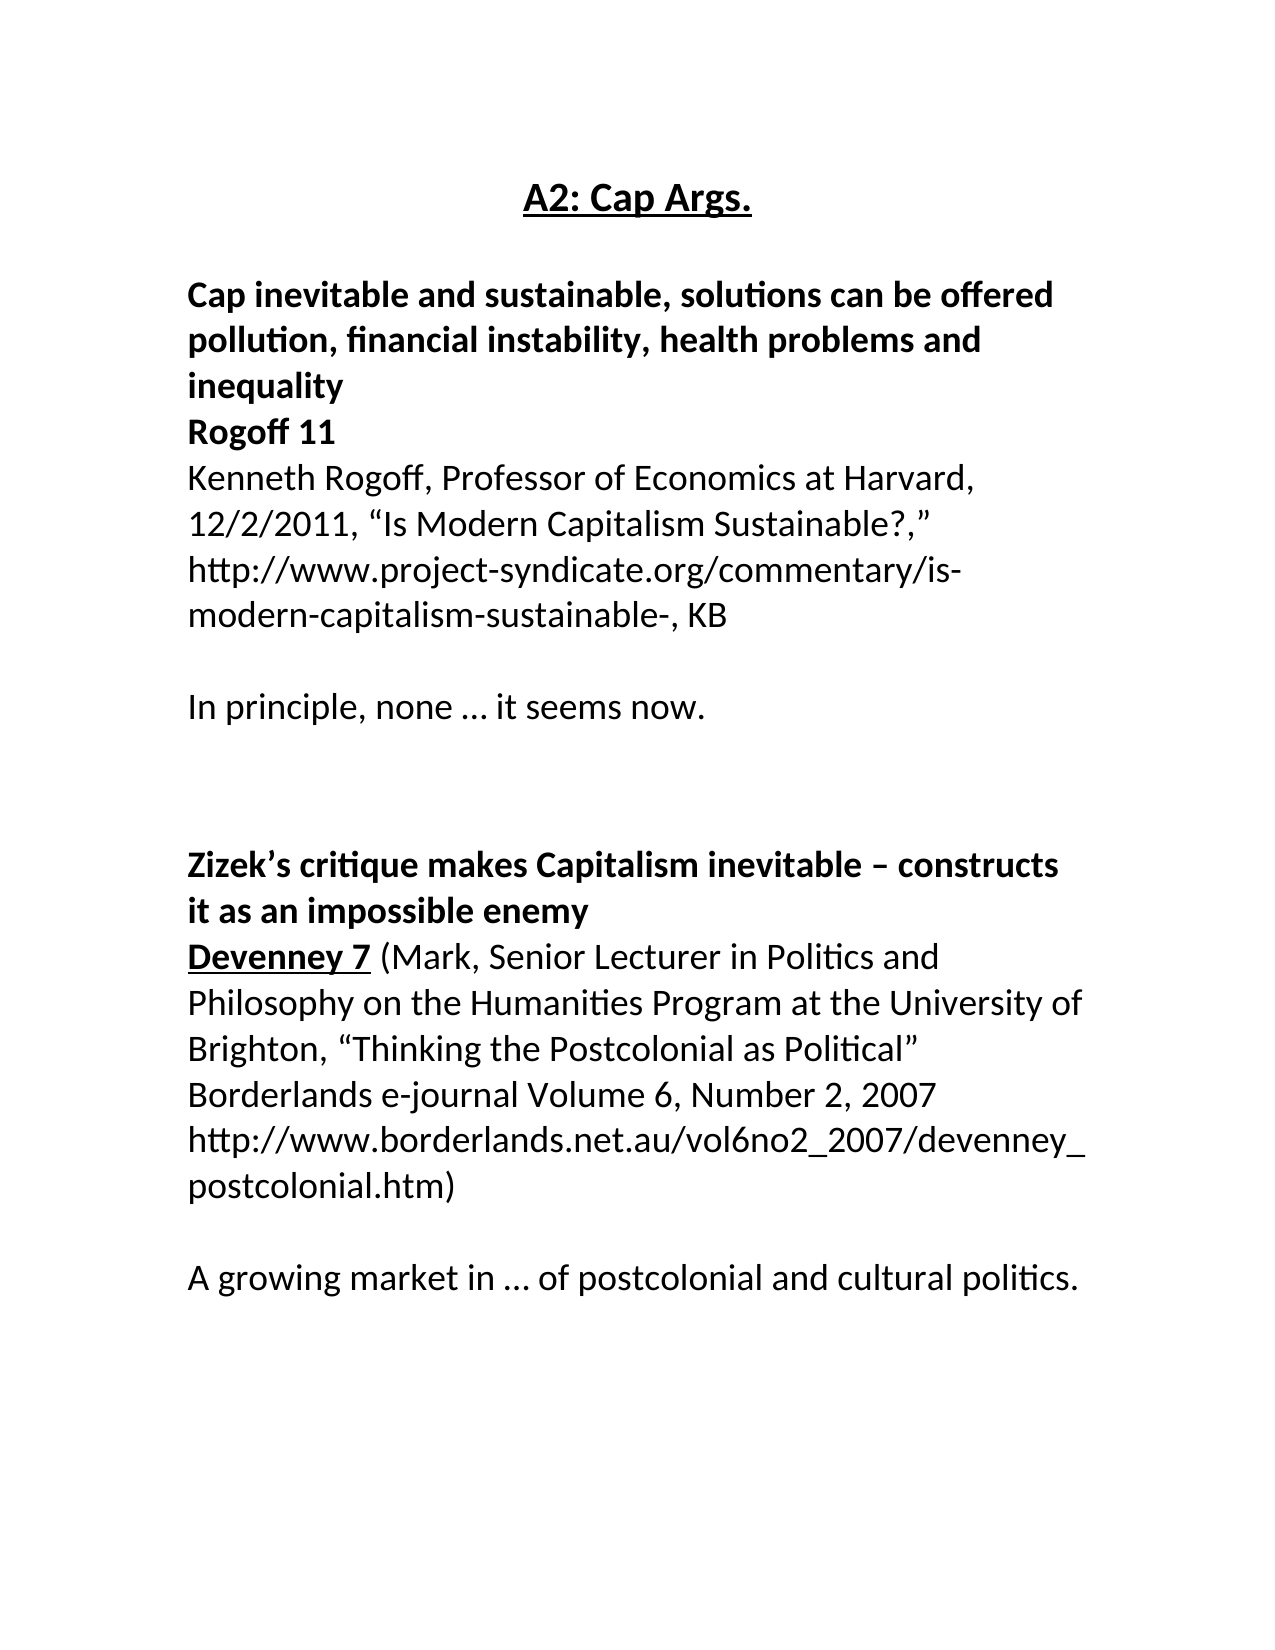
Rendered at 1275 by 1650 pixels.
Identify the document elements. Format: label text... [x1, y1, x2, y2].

subtitle Cap inevitable and sustainable, solutions can be offered pollution, financial instability, health problems and inequality [187, 271, 1087, 408]
subtitle Zizek’s critique makes Capitalism inevitable – constructs it as an impossible enemy [187, 841, 1087, 933]
text A growing market in … of postcolonial and cultural politics. [187, 1254, 1087, 1300]
text Devenney 7 (Mark, Senior Lecturer in Politics and Philosophy on the Humanities Program at the University of Brighton, “Thinking the Postcolonial as Political” Borderlands e-journal Volume 6, Number 2, 2007 http://www.borderlands.net.au/vol6no2_2007/devenney_postcolonial.htm) [187, 933, 1087, 1208]
text In principle, none … it seems now. [187, 683, 1087, 729]
subtitle A2: Cap Args. [187, 171, 1087, 222]
text Kenneth Rogoff, Professor of Economics at Harvard, 12/2/2011, “Is Modern Capitalism Sustainable?,” http://www.project-syndicate.org/commentary/is-modern-capitalism-sustainable-, KB [187, 454, 1087, 637]
text Rogoff 11 [187, 408, 1087, 454]
